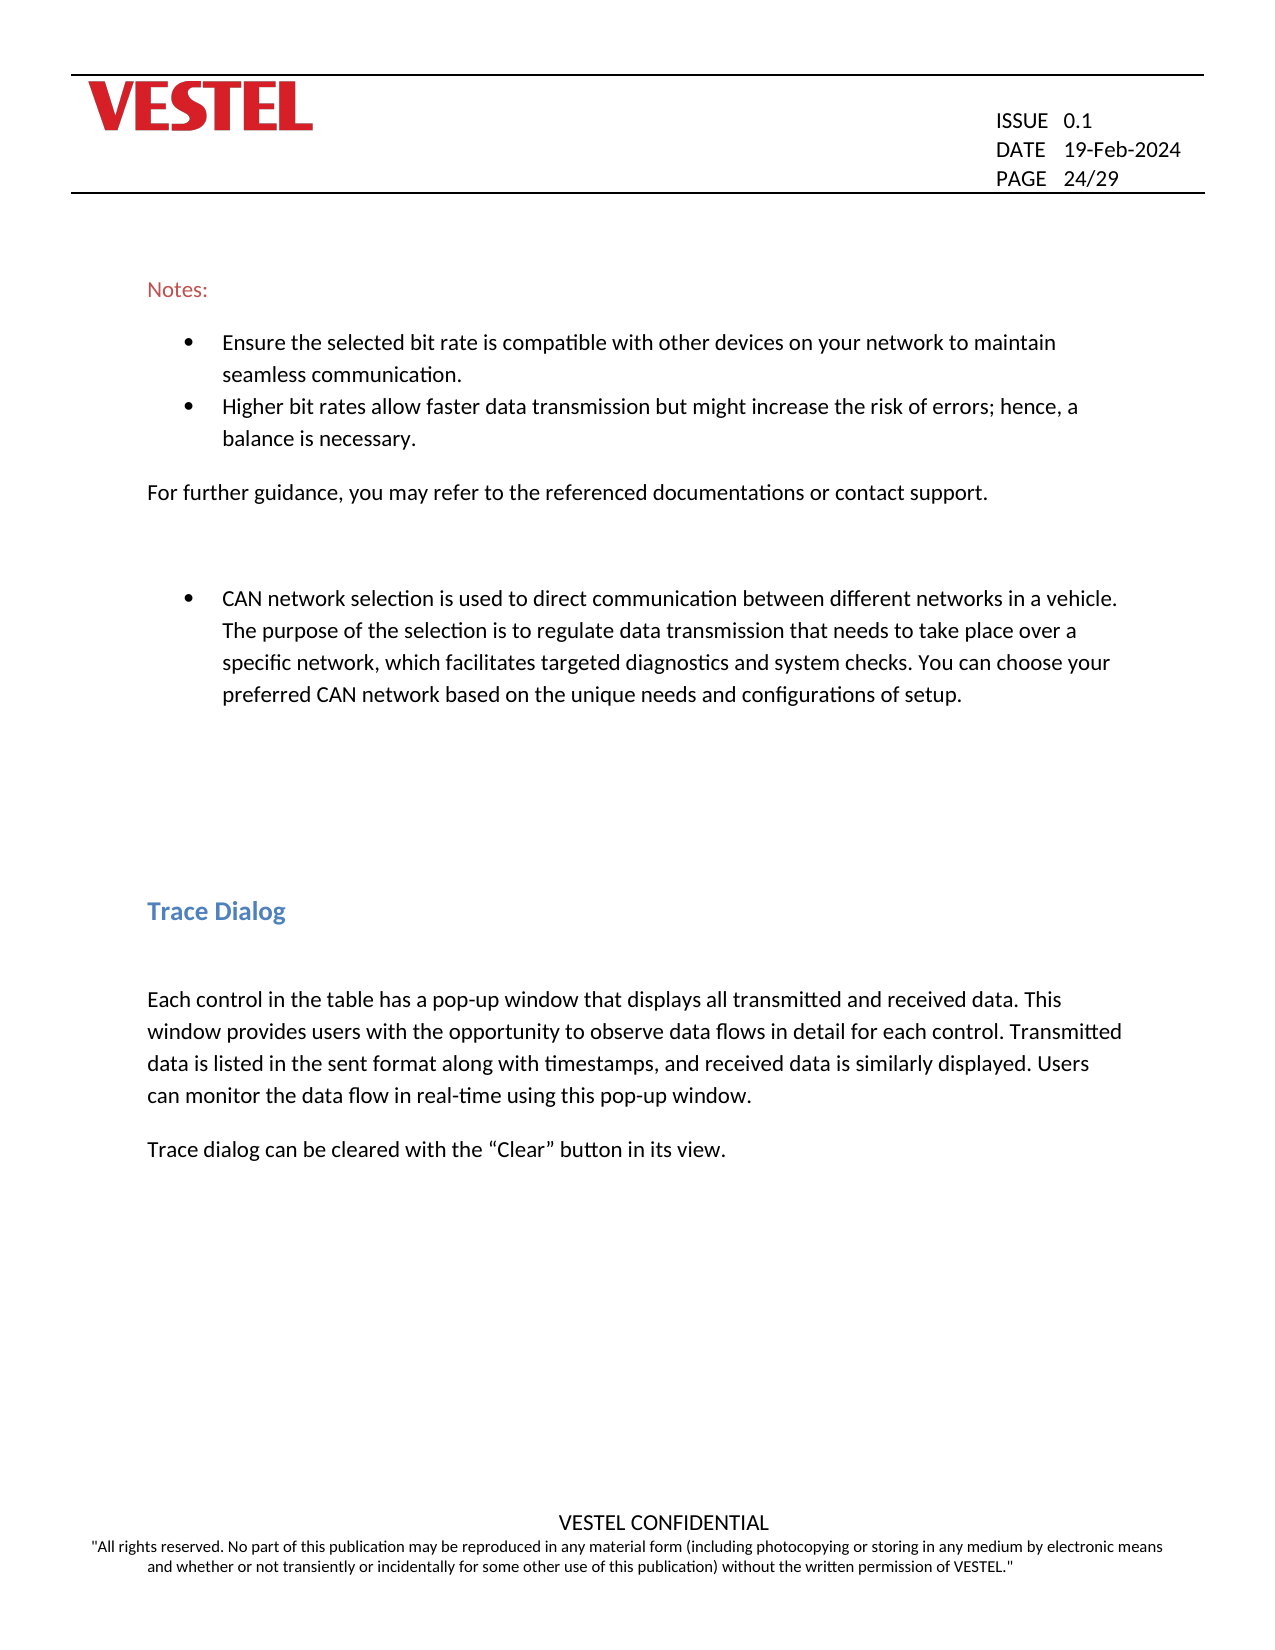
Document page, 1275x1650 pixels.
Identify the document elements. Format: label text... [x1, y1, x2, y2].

list Higher bit rates allow faster data transmission but might increase the risk of errors; hence, a balance is necessary. [184, 392, 1128, 453]
text Trace dialog can be cleared with the “Clear” button in its view. [147, 1135, 1128, 1163]
text Each control in the table has a pop-up window that displays all transmitted and received data. This window provides users with the opportunity to observe data flows in detail for each control. Transmitted data is listed in the sent format along with timestamps, and received data is similarly displayed. Users can monitor the data flow in real-time using this pop-up window. [147, 985, 1128, 1110]
list Ensure the selected bit rate is compatible with other devices on your network to maintain seamless communication. [184, 328, 1128, 388]
text Notes: [147, 275, 1128, 303]
picture [85, 75, 316, 135]
subtitle Trace Dialog [147, 894, 1128, 927]
list CAN network selection is used to direct communication between different networks in a vehicle. The purpose of the selection is to regulate data transmission that needs to take place over a specific network, which facilitates targeted diagnostics and system checks. You can choose your preferred CAN network based on the unique needs and configurations of setup. [184, 584, 1128, 708]
text For further guidance, you may refer to the referenced documentations or contact support. [147, 478, 1128, 506]
